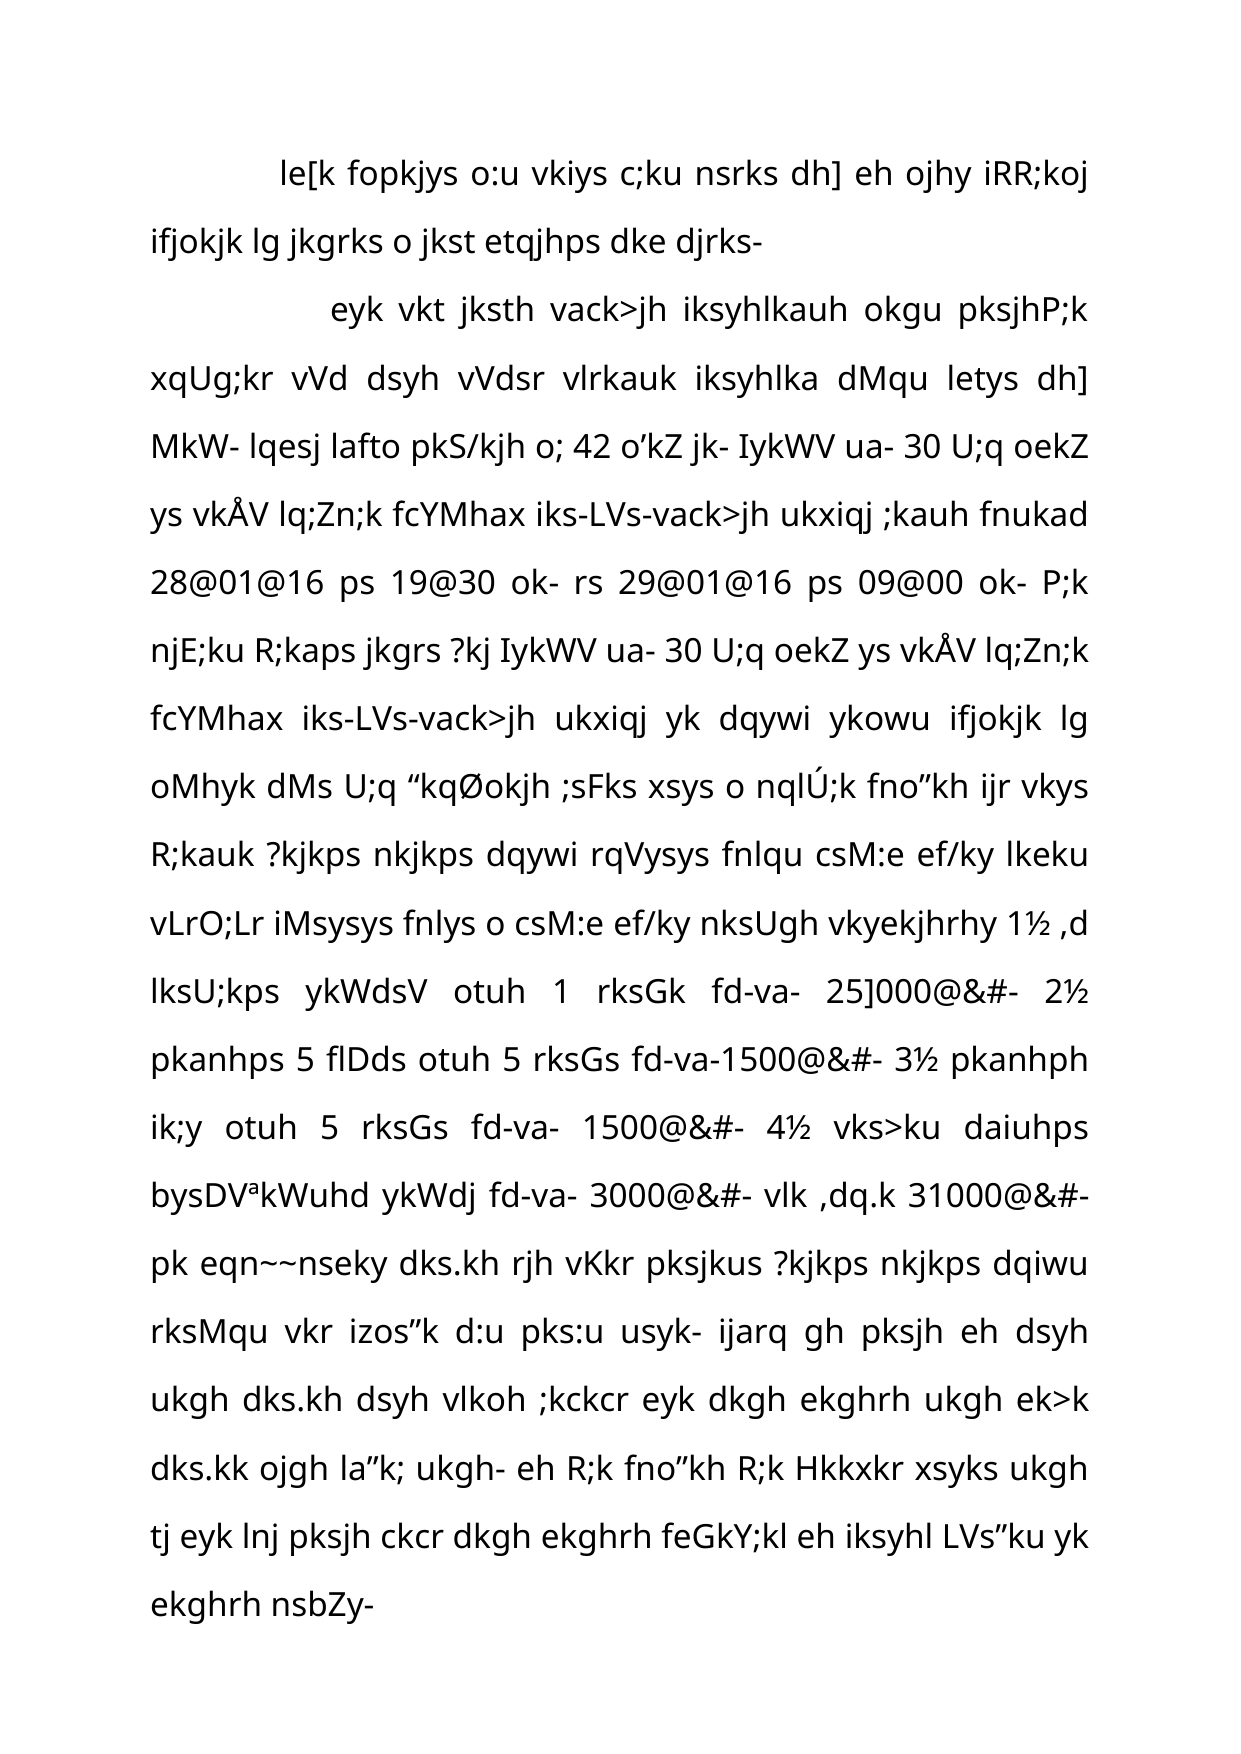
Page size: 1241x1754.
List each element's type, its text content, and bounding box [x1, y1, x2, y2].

text le[k fopkjys o:u vkiys c;ku nsrks dh] eh ojhy iRR;koj ifjokjk lg jkgrks o jkst etqjhps dke djrks- [150, 150, 1090, 263]
text eyk vkt jksth vack>jh iksyhlkauh okgu pksjhP;k xqUg;kr vVd dsyh vVdsr vlrkauk iksyhlka dMqu letys dh] MkW- lqesj lafto pkS/kjh o; 42 o’kZ jk- IykWV ua- 30 U;q oekZ ys vkÅV lq;Zn;k fcYMhax iks-LVs-vack>jh ukxiqj ;kauh fnukad 28@01@16 ps 19@30 ok- rs 29@01@16 ps 09@00 ok- P;k njE;ku R;kaps jkgrs ?kj IykWV ua- 30 U;q oekZ ys vkÅV lq;Zn;k fcYMhax iks-LVs-vack>jh ukxiqj yk dqywi ykowu ifjokjk lg oMhyk dMs U;q “kqØokjh ;sFks xsys o nqlÚ;k fno”kh ijr vkys R;kauk ?kjkps nkjkps dqywi rqVysys fnlqu csM:e ef/ky lkeku vLrO;Lr iMsysys fnlys o csM:e ef/ky nksUgh vkyekjhrhy 1½ ,d lksU;kps ykWdsV otuh 1 rksGk fd-va- 25]000@&#- 2½ pkanhps 5 flDds otuh 5 rksGs fd-va-1500@&#- 3½ pkanhph ik;y otuh 5 rksGs fd-va- 1500@&#- 4½ vks>ku daiuhps bysDVªkWuhd ykWdj fd-va- 3000@&#- vlk ,dq.k 31000@&#- pk eqn~~nseky dks.kh rjh vKkr pksjkus ?kjkps nkjkps dqiwu rksMqu vkr izos”k d:u pks:u usyk- ijarq gh pksjh eh dsyh ukgh dks.kh dsyh vlkoh ;kckcr eyk dkgh ekghrh ukgh ek>k dks.kk ojgh la”k; ukgh- eh R;k fno”kh R;k Hkkxkr xsyks ukgh tj eyk lnj pksjh ckcr dkgh ekghrh feGkY;kl eh iksyhl LVs”ku yk ekghrh nsbZy- [150, 286, 1090, 1626]
